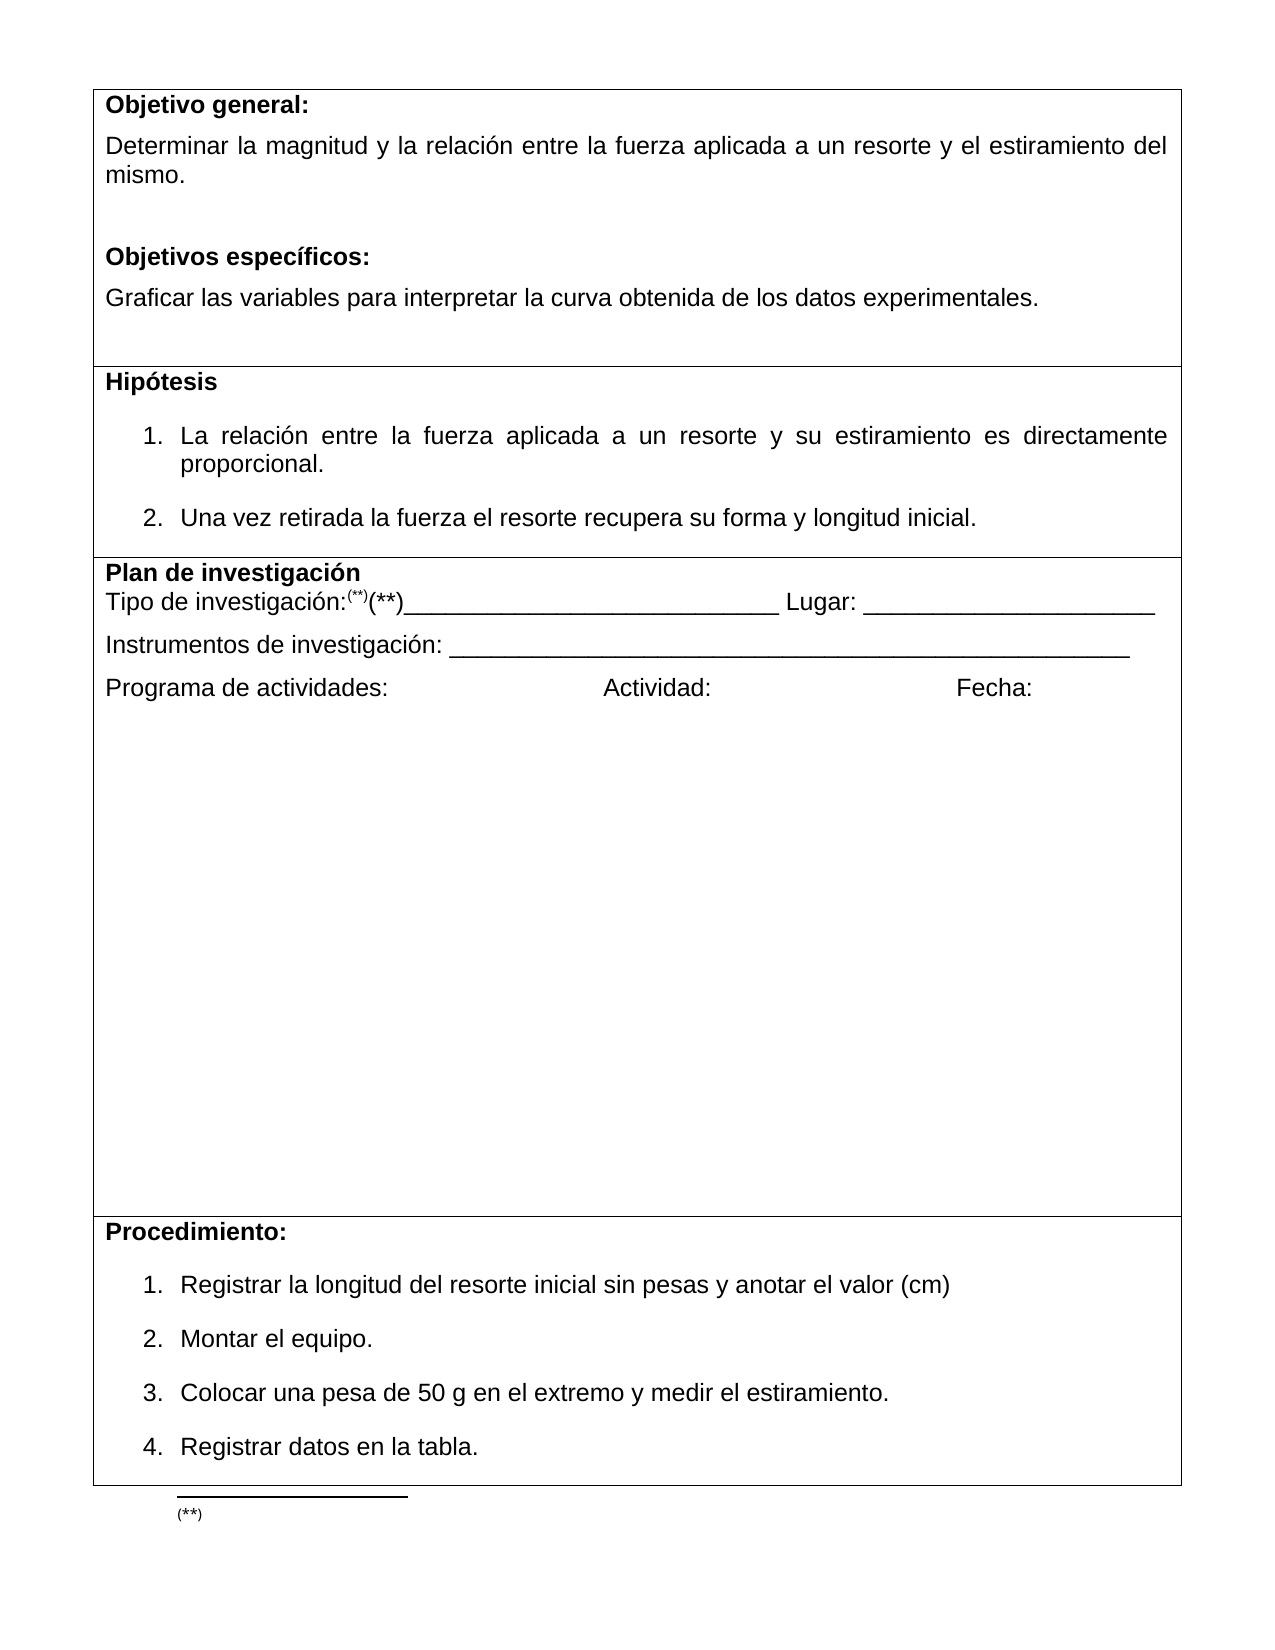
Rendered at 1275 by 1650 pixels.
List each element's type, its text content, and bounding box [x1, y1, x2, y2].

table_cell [94, 1217, 1181, 1485]
table_cell Instrumentos de investigación: _________________________________________________ [94, 630, 1181, 673]
table_cell Objetivo general: Determinar la magnitud y la relación entre la fuerza aplicada a un resorte y el estiramiento del mismo. Objetivos específicos: Graficar las variables para interpretar la curva obtenida de los datos experimentales. [94, 90, 1181, 366]
table_cell Programa de actividades: Actividad: Fecha: [94, 673, 1181, 1216]
table_cell Plan de investigación [94, 558, 1181, 587]
table_cell Hipótesis La relación entre la fuerza aplicada a un resorte y su estiramiento es directamente proporcional. Una vez retirada la fuerza el resorte recupera su forma y longitud inicial. [94, 367, 1181, 557]
table_cell Tipo de investigación:(**)___________________________ Lugar: _____________________ [94, 587, 1181, 630]
